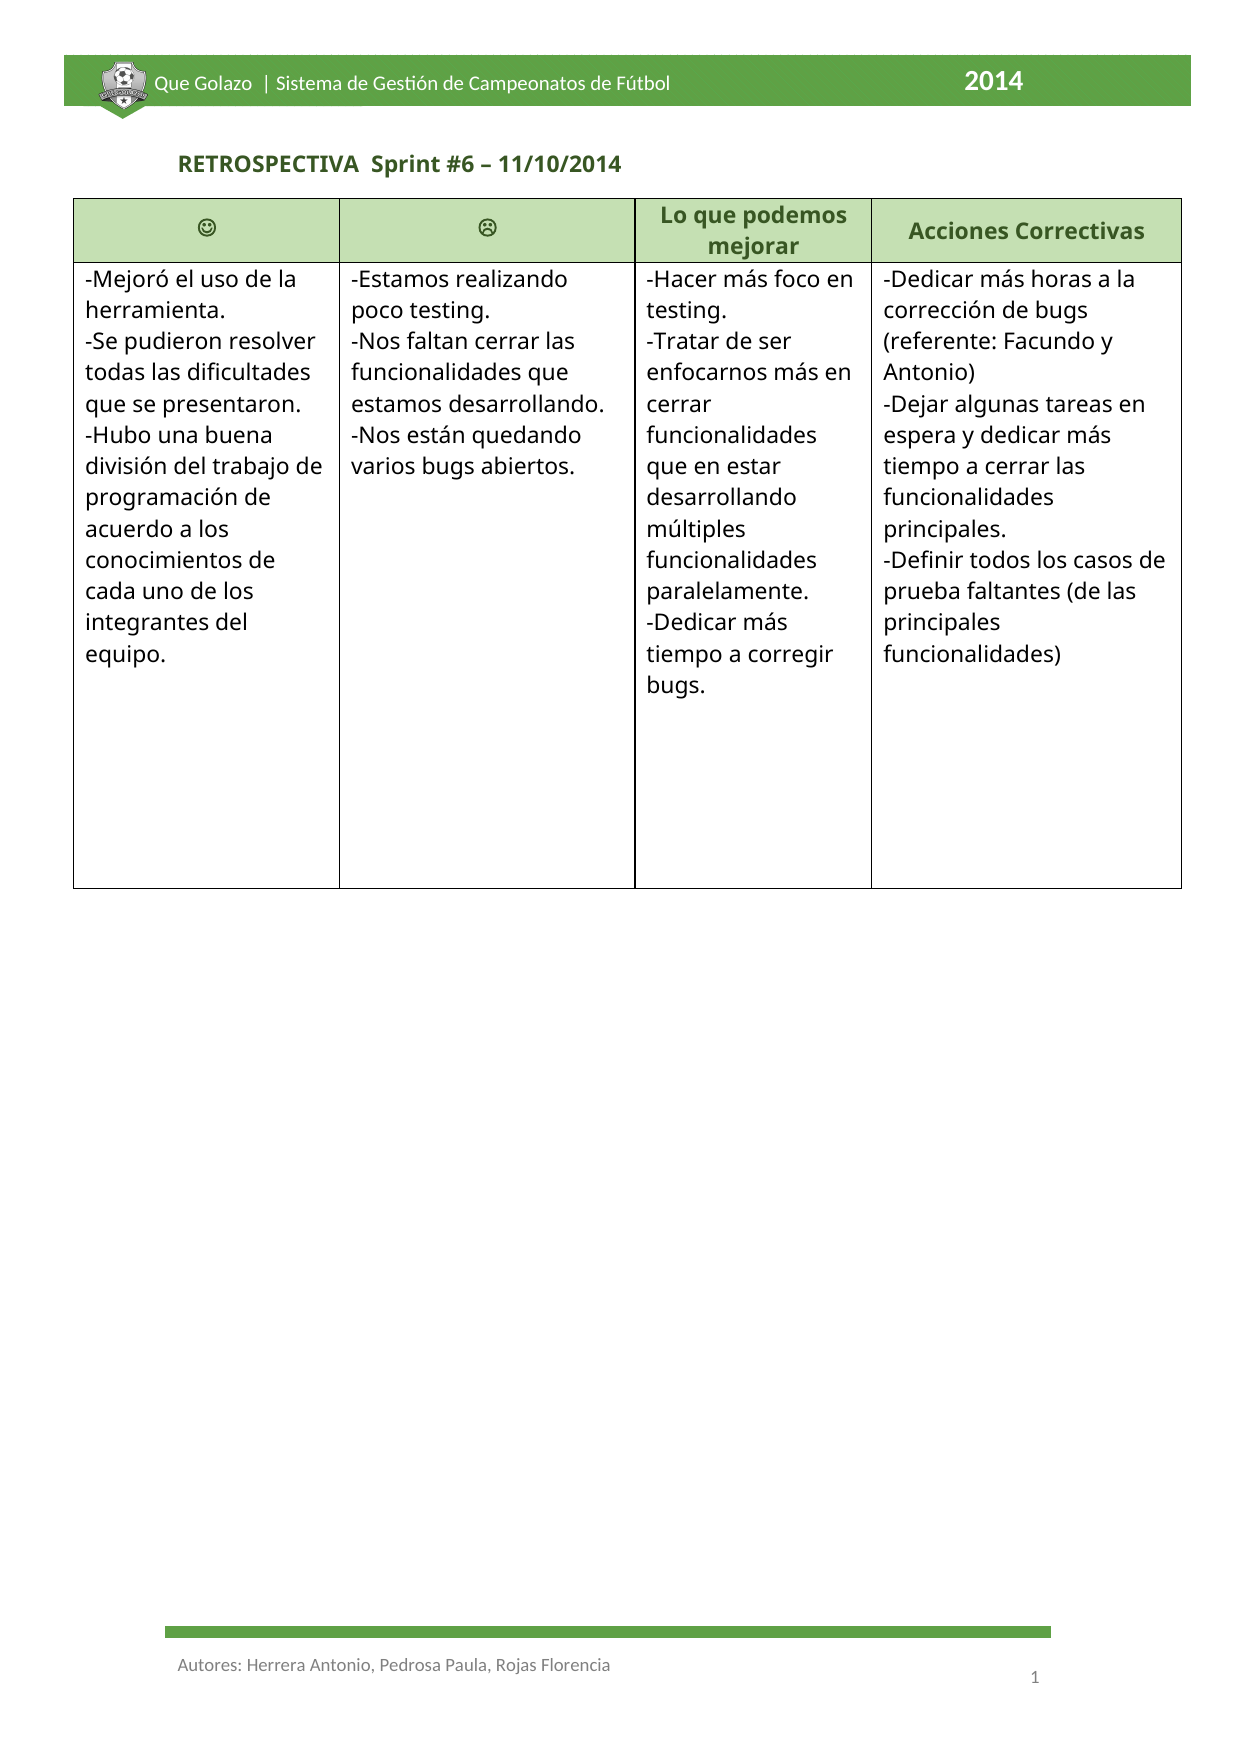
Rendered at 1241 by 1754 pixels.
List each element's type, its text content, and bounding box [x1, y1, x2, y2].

table_cell -Estamos realizando poco testing. -Nos faltan cerrar las funcionalidades que estamos desarrollando. -Nos están quedando varios bugs abiertos. [340, 263, 634, 888]
table_header Lo que podemos mejorar [636, 199, 871, 262]
text RETROSPECTIVA Sprint #6 – 11/10/2014 [177, 148, 1063, 179]
table_cell -Mejoró el uso de la herramienta. -Se pudieron resolver todas las dificultades que se presentaron. -Hubo una buena división del trabajo de programación de acuerdo a los conocimientos de cada uno de los integrantes del equipo. [74, 263, 339, 888]
table_header Acciones Correctivas [872, 199, 1181, 262]
table_cell -Dedicar más horas a la corrección de bugs (referente: Facundo y Antonio) -Dejar algunas tareas en espera y dedicar más tiempo a cerrar las funcionalidades principales. -Definir todos los casos de prueba faltantes (de las principales funcionalidades) [872, 263, 1181, 888]
table_header [74, 199, 339, 262]
table_header [340, 199, 634, 262]
table_cell -Hacer más foco en testing. -Tratar de ser enfocarnos más en cerrar funcionalidades que en estar desarrollando múltiples funcionalidades paralelamente. -Dedicar más tiempo a corregir bugs. [636, 263, 871, 888]
